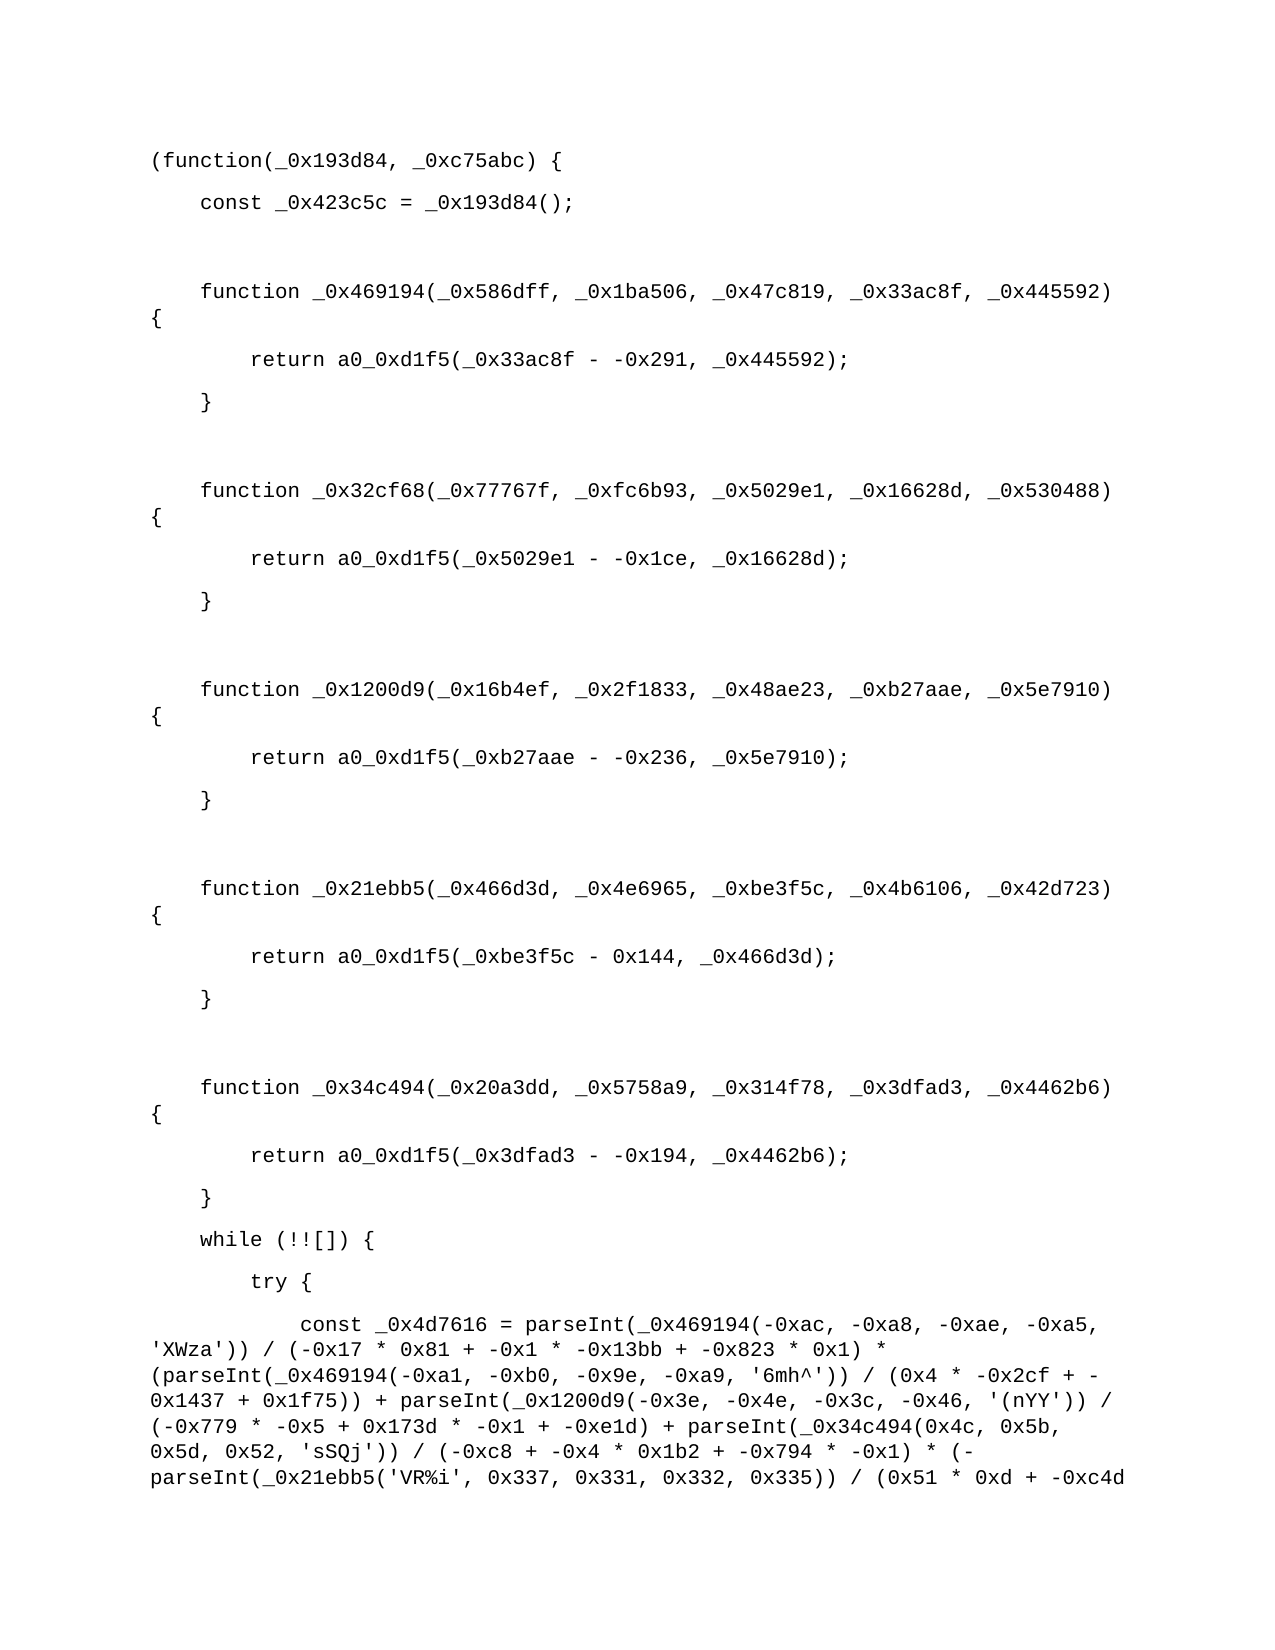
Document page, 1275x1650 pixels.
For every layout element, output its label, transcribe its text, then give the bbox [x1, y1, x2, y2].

text function _0x21ebb5(_0x466d3d, _0x4e6965, _0xbe3f5c, _0x4b6106, _0x42d723) { [150, 878, 1125, 927]
text const _0x423c5c = _0x193d84(); [150, 192, 1125, 216]
text } [150, 391, 1125, 415]
text return a0_0xd1f5(_0xbe3f5c - 0x144, _0x466d3d); [150, 946, 1125, 969]
text function _0x32cf68(_0x77767f, _0xfc6b93, _0x5029e1, _0x16628d, _0x530488) { [150, 480, 1125, 529]
text } [150, 590, 1125, 614]
text return a0_0xd1f5(_0x33ac8f - -0x291, _0x445592); [150, 349, 1125, 373]
text (function(_0x193d84, _0xc75abc) { [150, 150, 1125, 174]
text return a0_0xd1f5(_0xb27aae - -0x236, _0x5e7910); [150, 747, 1125, 771]
text } [150, 789, 1125, 813]
text function _0x1200d9(_0x16b4ef, _0x2f1833, _0x48ae23, _0xb27aae, _0x5e7910) { [150, 679, 1125, 728]
text } [150, 1187, 1125, 1211]
text try { [150, 1271, 1125, 1295]
text return a0_0xd1f5(_0x3dfad3 - -0x194, _0x4462b6); [150, 1145, 1125, 1168]
text } [150, 988, 1125, 1012]
text function _0x469194(_0x586dff, _0x1ba506, _0x47c819, _0x33ac8f, _0x445592) { [150, 281, 1125, 330]
text return a0_0xd1f5(_0x5029e1 - -0x1ce, _0x16628d); [150, 548, 1125, 572]
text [150, 1313, 1125, 1490]
text function _0x34c494(_0x20a3dd, _0x5758a9, _0x314f78, _0x3dfad3, _0x4462b6) { [150, 1077, 1125, 1126]
text while (!![]) { [150, 1229, 1125, 1253]
